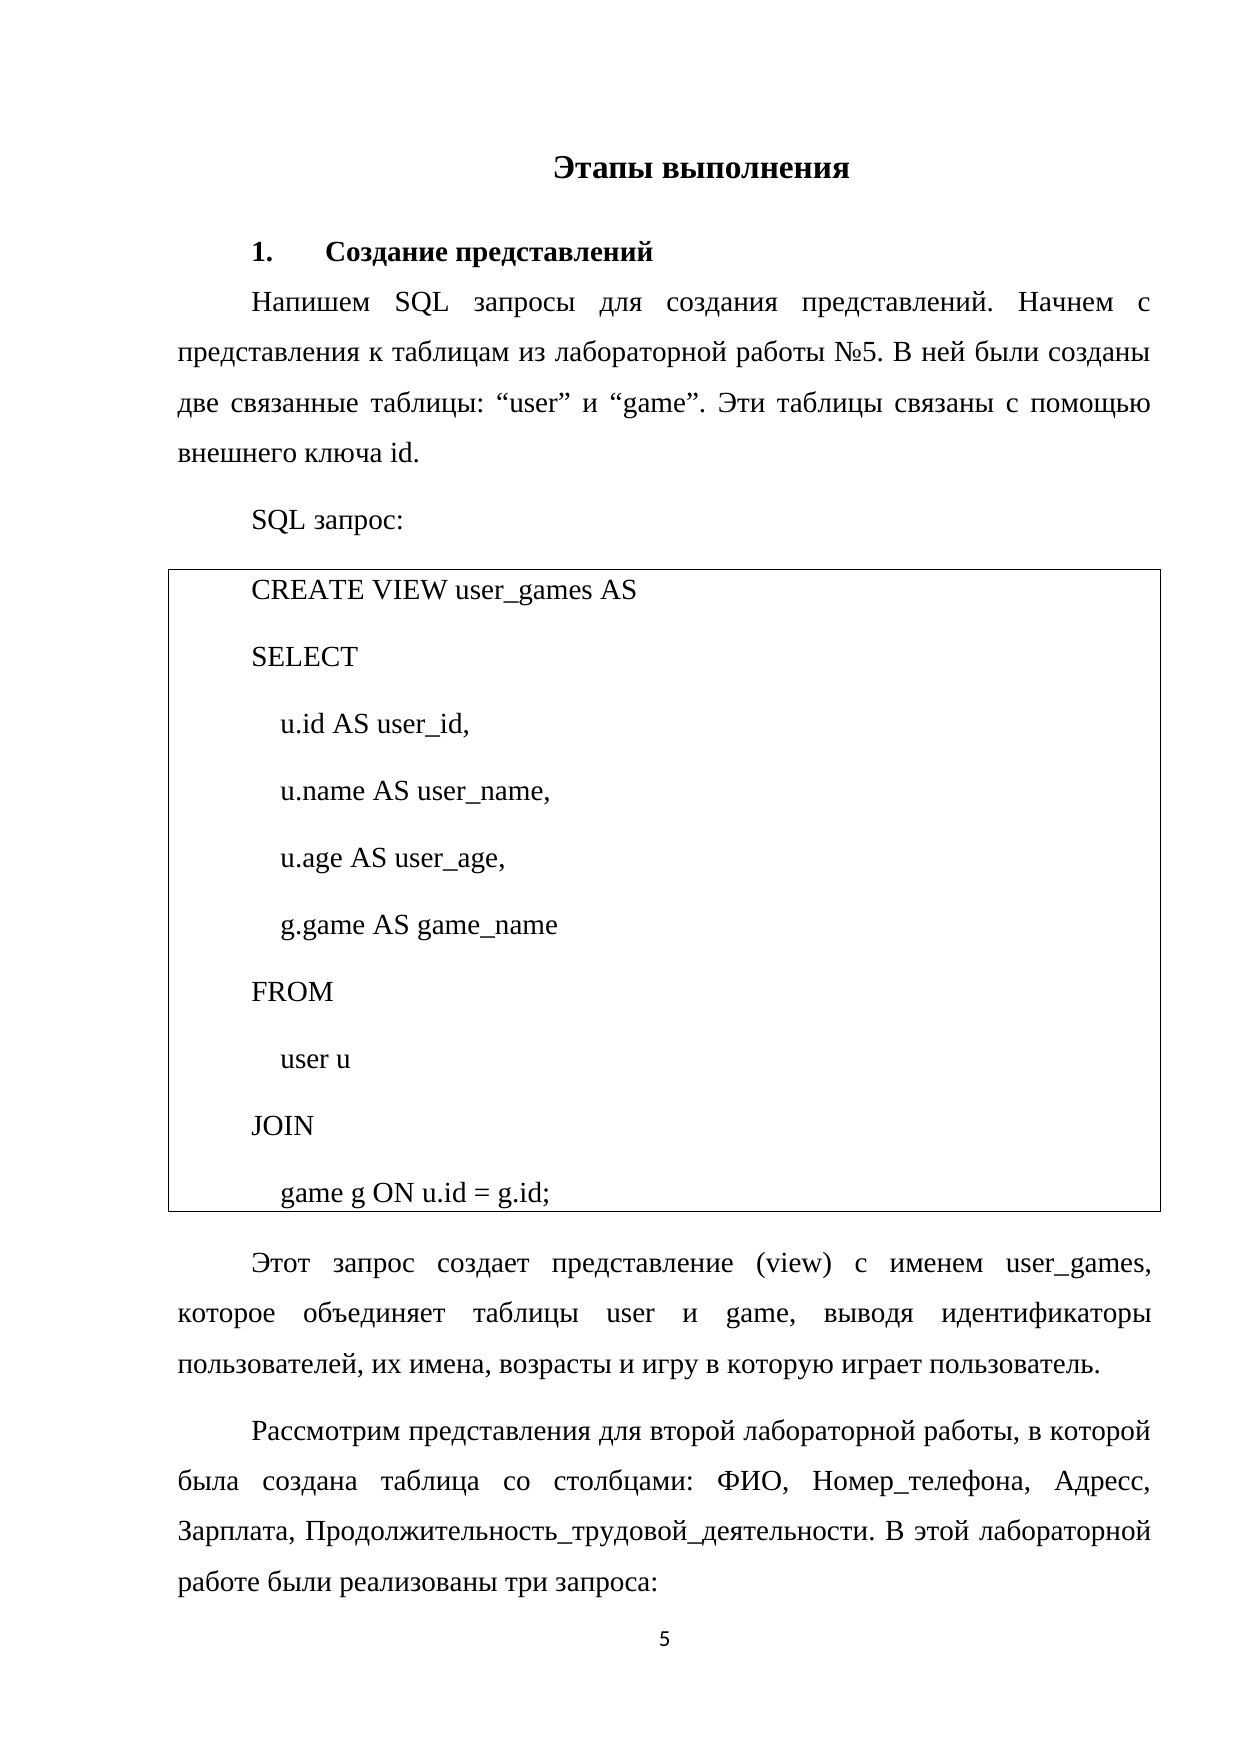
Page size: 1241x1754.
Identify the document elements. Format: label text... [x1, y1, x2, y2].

text CREATE VIEW user_games AS [169, 570, 1160, 606]
text JOIN [169, 1105, 1160, 1142]
text FROM [169, 971, 1160, 1008]
text u.id AS user_id, [169, 703, 1160, 740]
subtitle Создание представлений [177, 234, 1152, 267]
text game g ON u.id = g.id; [169, 1172, 1160, 1211]
text SQL запрос: [177, 502, 1152, 536]
text user u [169, 1038, 1160, 1075]
text g.game AS game_name [169, 904, 1160, 941]
text Этот запрос создает представление (view) с именем user_games, которое объединяет таблицы user и game, выводя идентификаторы пользователей, их имена, возрасты и игру в которую играет пользователь. [177, 1245, 1152, 1379]
text SELECT [169, 636, 1160, 673]
subtitle Этапы выполнения [177, 147, 1152, 186]
text Рассмотрим представления для второй лабораторной работы, в которой была создана таблица со столбцами: ФИО, Номер_телефона, Адресс, Зарплата, Продолжительность_трудовой_деятельности. В этой лабораторной работе были реализованы три запроса: [177, 1413, 1152, 1597]
text u.name AS user_name, [169, 770, 1160, 807]
text u.age AS user_age, [169, 837, 1160, 874]
text Напишем SQL запросы для создания представлений. Начнем с представления к таблицам из лабораторной работы №5. В ней были созданы две связанные таблицы: “user” и “game”. Эти таблицы связаны с помощью внешнего ключа id. [177, 284, 1152, 469]
